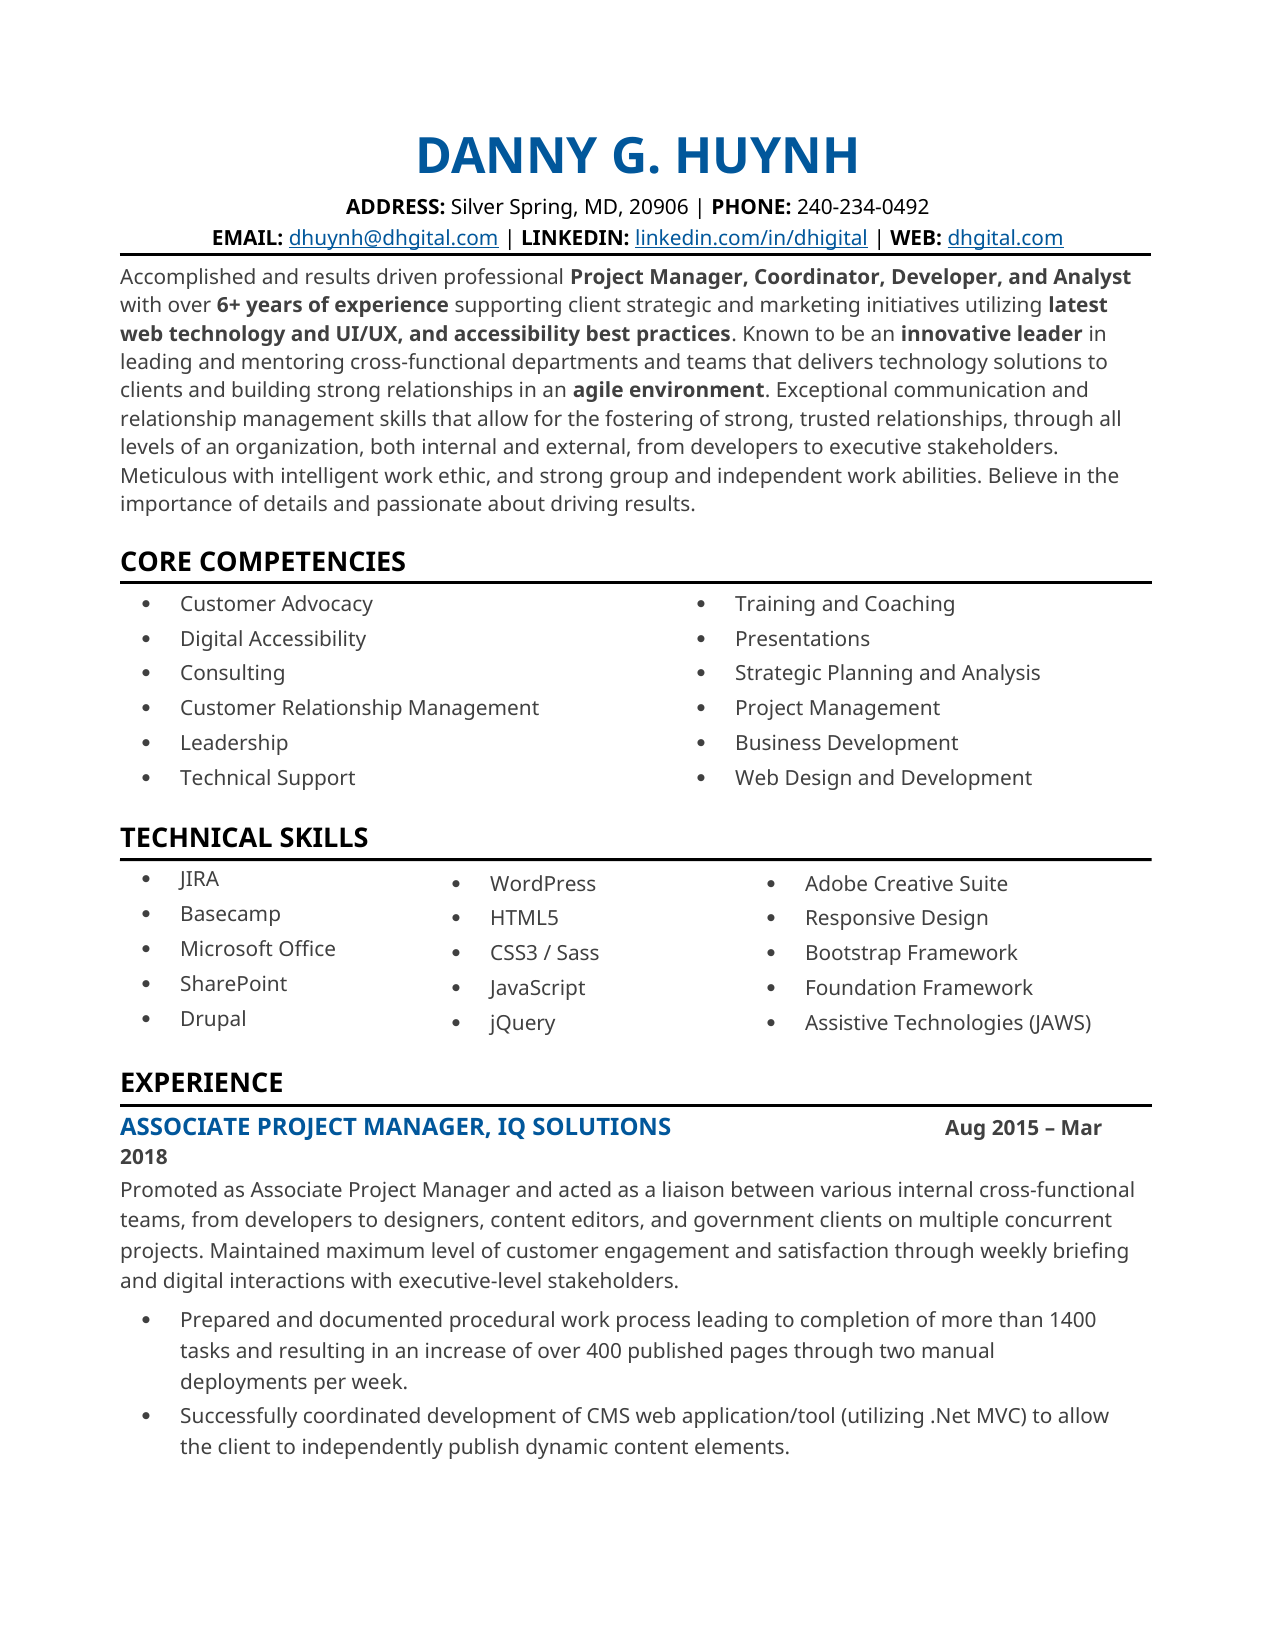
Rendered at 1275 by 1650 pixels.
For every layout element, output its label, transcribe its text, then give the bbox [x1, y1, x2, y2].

list Responsive Design [767, 903, 1125, 932]
list Technical Support [142, 763, 570, 791]
list Basecamp [142, 899, 385, 928]
subtitle TECHNICAL SKILLS [120, 818, 1155, 855]
list Consulting [142, 658, 570, 687]
list Bootstrap Framework [767, 938, 1125, 967]
list Digital Accessibility [142, 624, 570, 652]
subtitle CORE COMPETENCIES [120, 543, 1155, 580]
list Adobe Creative Suite [767, 869, 1125, 897]
subtitle DANNY G. HUYNH [120, 120, 1155, 188]
list Successfully coordinated development of CMS web application/tool (utilizing .Net MVC) to allow the client to independently publish dynamic content elements. [142, 1402, 1125, 1461]
list CSS3 / Sass [452, 938, 700, 967]
list Project Management [697, 693, 1125, 722]
list Assistive Technologies (JAWS) [767, 1008, 1125, 1036]
text Accomplished and results driven professional Project Manager, Coordinator, Developer, and Analyst with over 6+ years of experience supporting client strategic and marketing initiatives utilizing latest web technology and UI/UX, and accessibility best practices. Known to be an innovative leader in leading and mentoring cross-functional departments and teams that delivers technology solutions to clients and building strong relationships in an agile environment. Exceptional communication and relationship management skills that allow for the fostering of strong, trusted relationships, through all levels of an organization, both internal and external, from developers to executive stakeholders. Meticulous with intelligent work ethic, and strong group and independent work abilities. Believe in the importance of details and passionate about driving results. [120, 262, 1155, 518]
list WordPress [452, 869, 700, 897]
list Microsoft Office [142, 934, 385, 962]
list SharePoint [142, 969, 385, 997]
subtitle EMAIL: dhuynh@dhgital.com | LINKEDIN: linkedin.com/in/dhigital | WEB: dhgital.com [120, 223, 1155, 251]
list Business Development [697, 728, 1125, 756]
list Customer Advocacy [142, 589, 570, 617]
subtitle ADDRESS: Silver Spring, MD, 20906 | PHONE: 240-234-0492 [120, 192, 1155, 221]
text ASSOCIATE PROJECT MANAGER, IQ SOLUTIONS Aug 2015 – Mar 2018 [120, 1109, 1155, 1171]
list Prepared and documented procedural work process leading to completion of more than 1400 tasks and resulting in an increase of over 400 published pages through two manual deployments per week. [142, 1306, 1125, 1395]
list Strategic Planning and Analysis [697, 658, 1125, 687]
text Promoted as Associate Project Manager and acted as a liaison between various internal cross-functional teams, from developers to designers, content editors, and government clients on multiple concurrent projects. Maintained maximum level of customer engagement and satisfaction through weekly briefing and digital interactions with executive-level stakeholders. [120, 1175, 1155, 1295]
list Customer Relationship Management [142, 693, 570, 722]
list Presentations [697, 624, 1125, 652]
list Web Design and Development [697, 763, 1125, 791]
list Leadership [142, 728, 570, 756]
list Drupal [142, 1004, 385, 1032]
list JIRA [142, 864, 385, 893]
list HTML5 [452, 903, 700, 932]
subtitle EXPERIENCE [120, 1063, 1155, 1100]
list Training and Coaching [697, 589, 1125, 617]
list Foundation Framework [767, 973, 1125, 1001]
list jQuery [452, 1008, 700, 1036]
list JavaScript [452, 973, 700, 1001]
